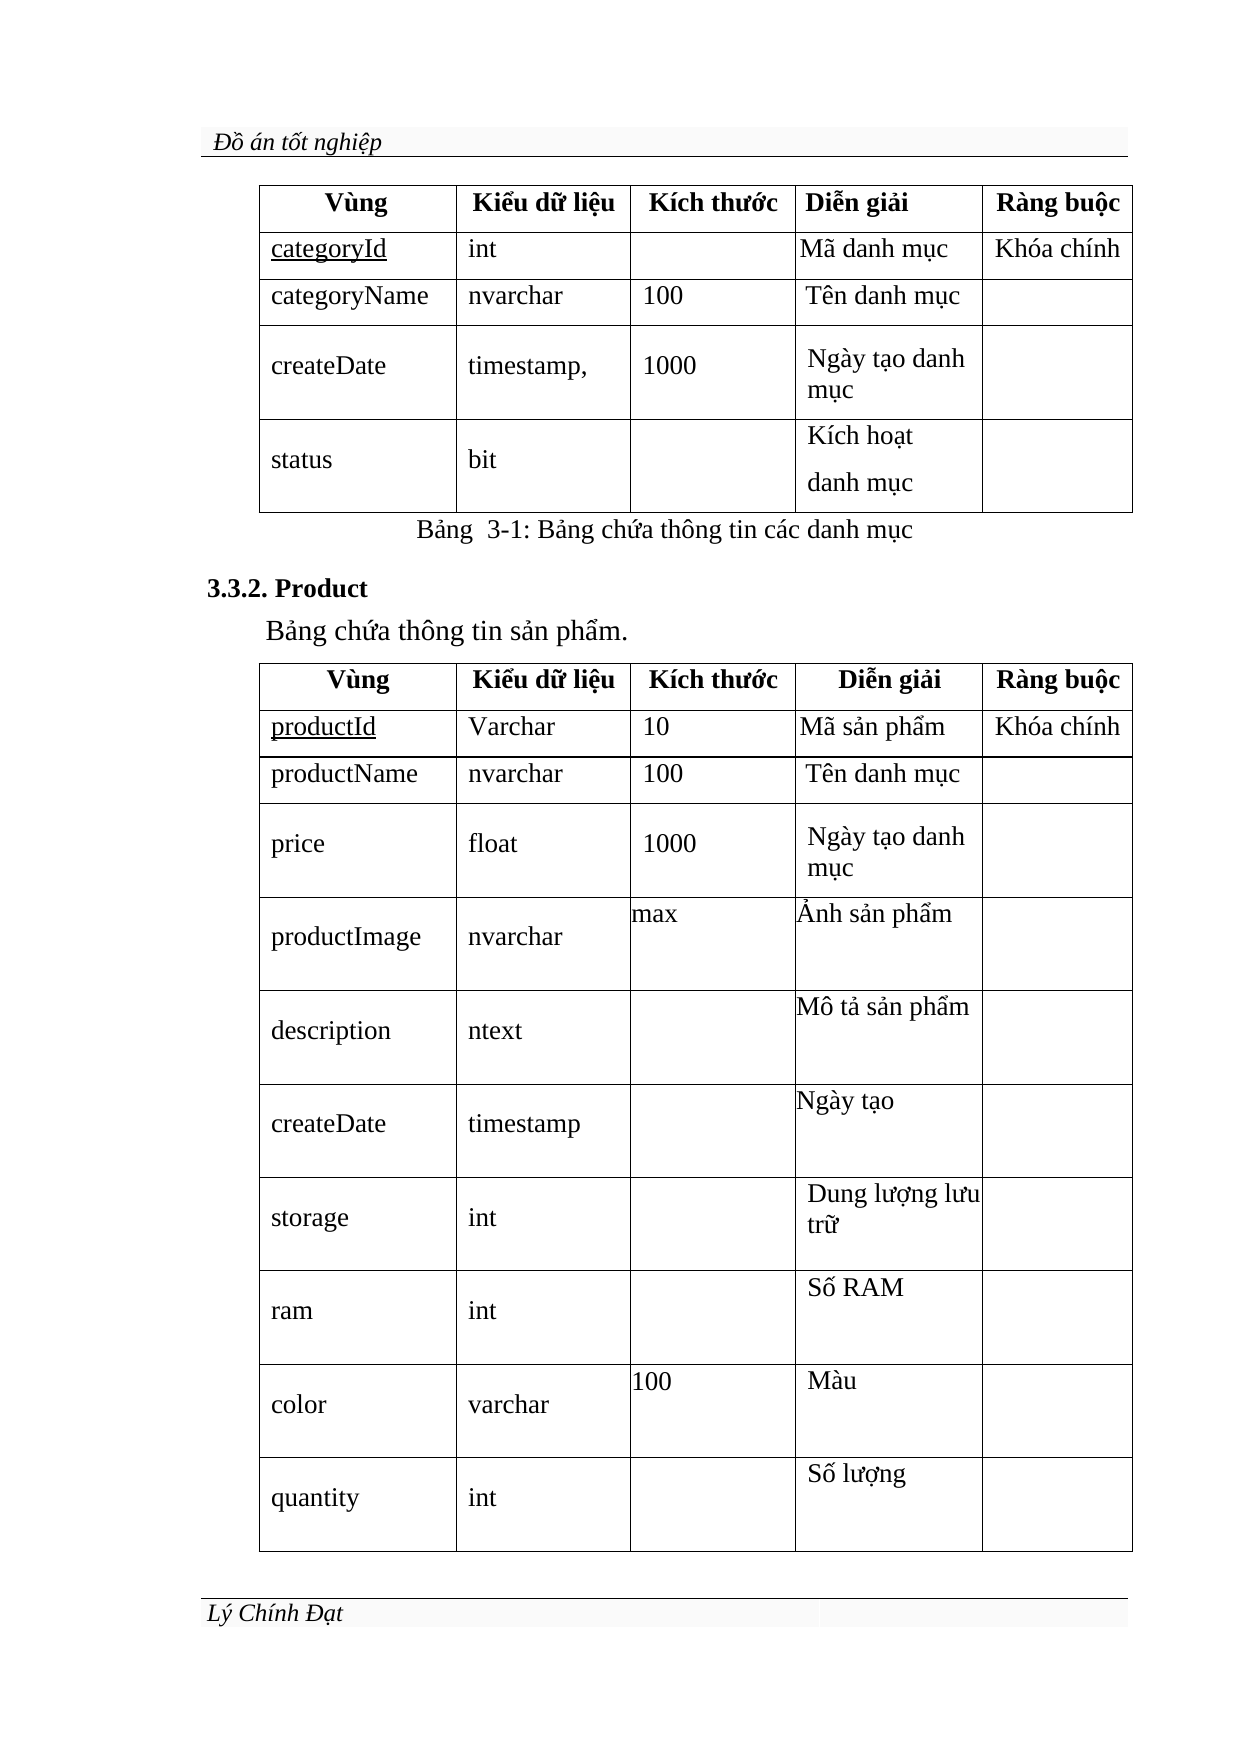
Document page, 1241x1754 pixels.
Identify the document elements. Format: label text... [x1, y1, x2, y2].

table_cell int [457, 1271, 630, 1364]
table_cell Tên danh mục [796, 280, 982, 325]
subtitle Product [207, 572, 1122, 603]
table_cell ntext [457, 991, 630, 1083]
table_cell 10 [631, 711, 795, 756]
table_cell storage [260, 1178, 456, 1270]
table_header Vùng [260, 664, 456, 710]
table_cell 1000 [631, 804, 795, 897]
table_cell [631, 1178, 795, 1270]
table_cell Ngày tạo danh mục [796, 804, 982, 897]
table_cell int [457, 1458, 630, 1551]
table_cell int [457, 1178, 630, 1270]
table_cell [631, 1271, 795, 1364]
table_cell Màu [796, 1365, 982, 1457]
table_cell Ngày tạo danh mục [796, 326, 982, 419]
table_cell float [457, 804, 630, 897]
table_cell Ngày tạo [796, 1085, 982, 1177]
table_cell productId [260, 711, 456, 756]
table_header Vùng [260, 186, 456, 232]
table_cell ram [260, 1271, 456, 1364]
table_cell [631, 420, 795, 512]
table_cell [983, 758, 1132, 803]
table_cell [983, 420, 1132, 512]
table_cell Mã danh mục [796, 233, 982, 279]
table_cell price [260, 804, 456, 897]
table_cell color [260, 1365, 456, 1457]
table_cell Tên danh mục [796, 758, 982, 803]
table_cell Dung lượng lưu trữ [796, 1178, 982, 1270]
table_cell 100 [631, 1365, 795, 1457]
table_cell categoryId [260, 233, 456, 279]
table_cell bit [457, 420, 630, 512]
table_header Kích thước [631, 186, 795, 232]
table_cell [983, 991, 1132, 1083]
table_cell [983, 326, 1132, 419]
table_cell categoryName [260, 280, 456, 325]
table_cell timestamp [457, 1085, 630, 1177]
table_header Diễn giải [796, 664, 982, 710]
table_cell [983, 898, 1132, 990]
table_cell status [260, 420, 456, 512]
table_cell Số RAM [796, 1271, 982, 1364]
table_cell int [457, 233, 630, 279]
table_cell Varchar [457, 711, 630, 756]
table_cell [983, 1458, 1132, 1551]
table_cell nvarchar [457, 758, 630, 803]
text Bảng chứa thông tin sản phẩm. [207, 613, 1122, 646]
table_cell productImage [260, 898, 456, 990]
table_cell createDate [260, 326, 456, 419]
table_header Ràng buộc [983, 664, 1132, 710]
table_cell [983, 804, 1132, 897]
table_cell Khóa chính [983, 711, 1132, 756]
table_cell [983, 1271, 1132, 1364]
table_header Kích thước [631, 664, 795, 710]
table_cell Mô tả sản phẩm [796, 991, 982, 1083]
table_cell max [631, 898, 795, 990]
table_cell [983, 1178, 1132, 1270]
table_cell Ảnh sản phẩm [796, 898, 982, 990]
table_cell [983, 280, 1132, 325]
table_cell varchar [457, 1365, 630, 1457]
table_header Kiểu dữ liệu [457, 186, 630, 232]
table_cell timestamp, [457, 326, 630, 419]
table_header Ràng buộc [983, 186, 1132, 232]
table_cell createDate [260, 1085, 456, 1177]
table_cell productName [260, 758, 456, 803]
table_cell [631, 1085, 795, 1177]
table_cell [631, 1458, 795, 1551]
table_cell [631, 991, 795, 1083]
table_header Kiểu dữ liệu [457, 664, 630, 710]
table_cell nvarchar [457, 280, 630, 325]
table_cell description [260, 991, 456, 1083]
table_cell Mã sản phẩm [796, 711, 982, 756]
table_cell [983, 1085, 1132, 1177]
table_cell Khóa chính [983, 233, 1132, 279]
table_cell [631, 233, 795, 279]
table_cell 100 [631, 758, 795, 803]
table_cell quantity [260, 1458, 456, 1551]
table_cell Kích hoạt danh mục [796, 420, 982, 512]
table_header Diễn giải [796, 186, 982, 232]
table_cell Số lượng [796, 1458, 982, 1551]
table_cell 1000 [631, 326, 795, 419]
table_cell 100 [631, 280, 795, 325]
table_cell [983, 1365, 1132, 1457]
table_cell nvarchar [457, 898, 630, 990]
